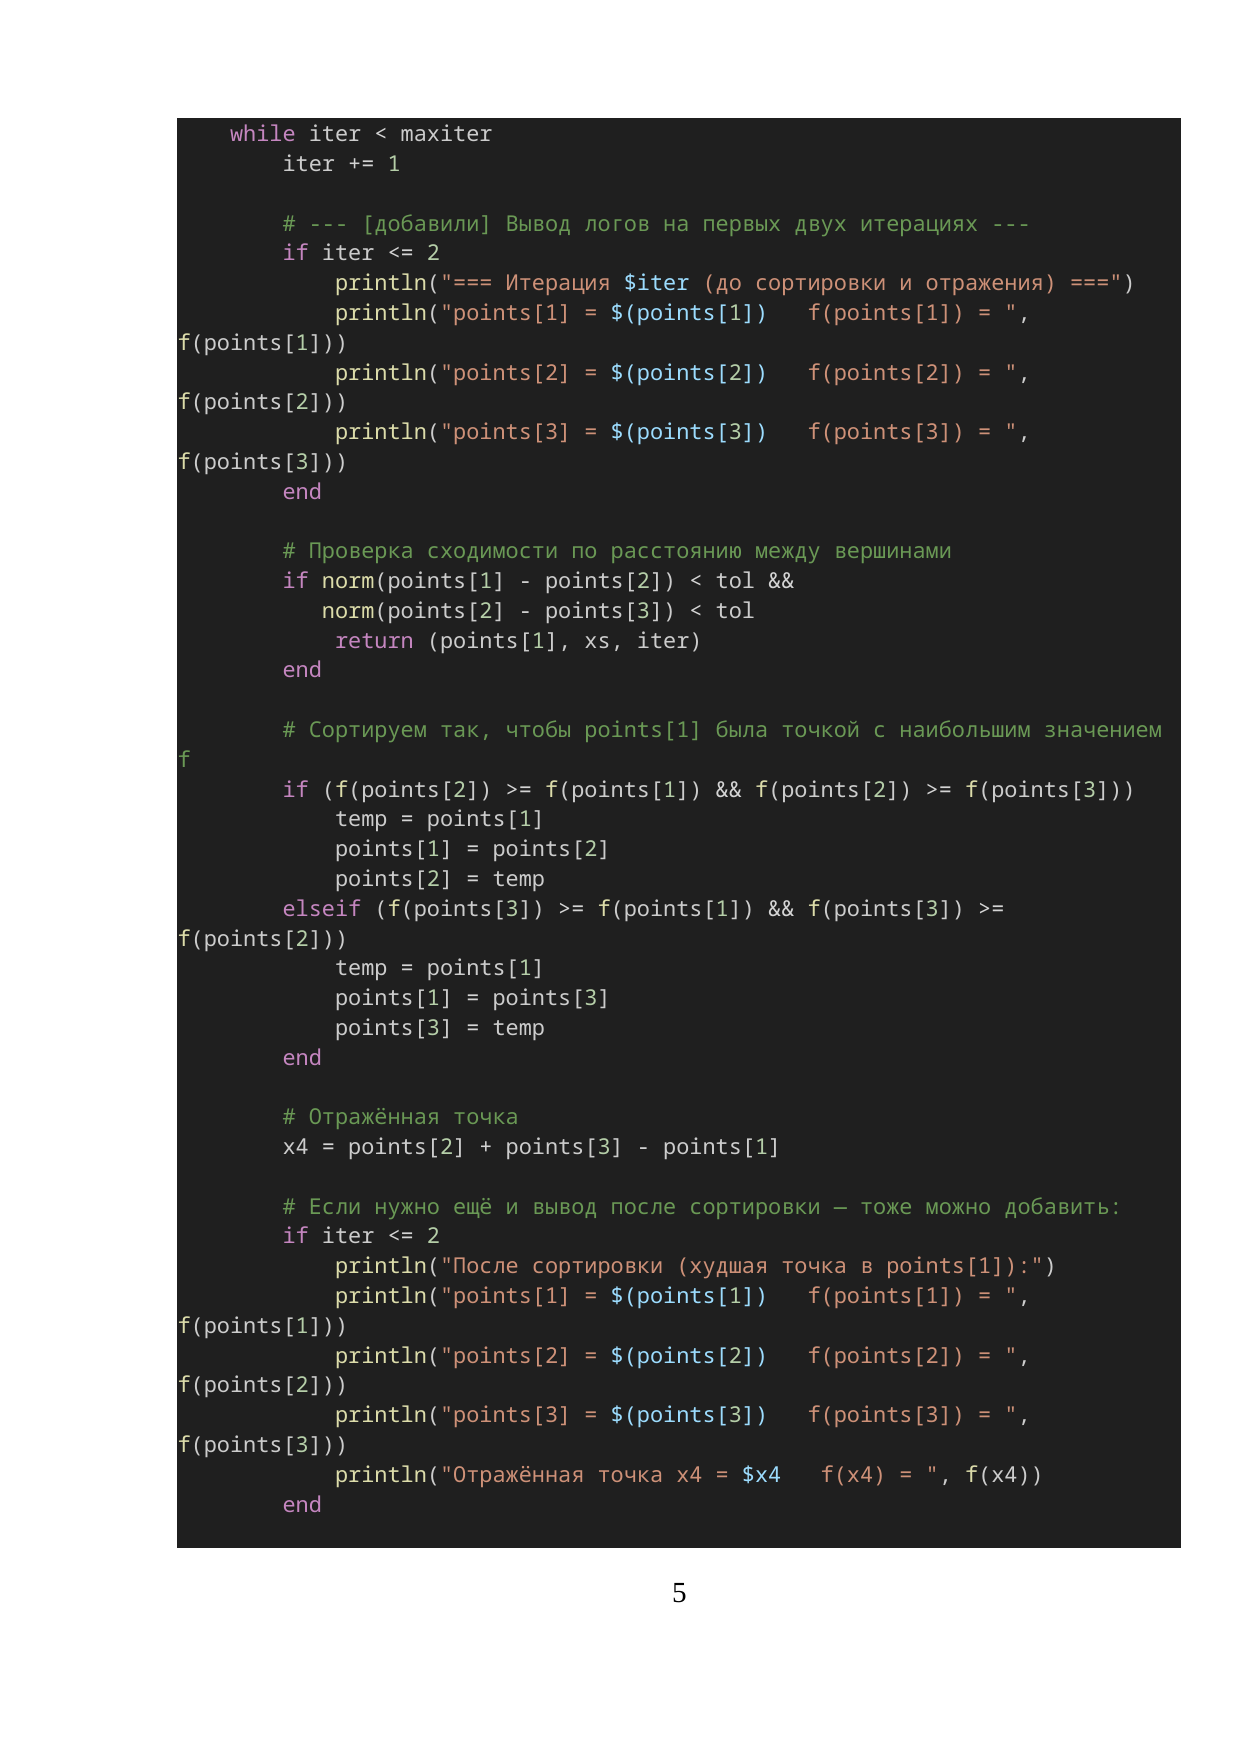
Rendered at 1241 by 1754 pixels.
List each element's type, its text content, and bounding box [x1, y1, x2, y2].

text temp = points[1] [177, 952, 1181, 982]
text end [177, 654, 1181, 684]
text end [177, 1042, 1181, 1071]
text println("points[3] = $(points[3]) f(points[3]) = ", f(points[3])) [177, 1399, 1181, 1459]
text # Если нужно ещё и вывод после сортировки — тоже можно добавить: [177, 1191, 1181, 1220]
text temp = points[1] [177, 803, 1181, 833]
text end [177, 476, 1181, 505]
text println("points[2] = $(points[2]) f(points[2]) = ", f(points[2])) [177, 1339, 1181, 1399]
text points[2] = temp [177, 863, 1181, 893]
text println("Отражённая точка x4 = $x4 f(x4) = ", f(x4)) [177, 1459, 1181, 1488]
text println("=== Итерация $iter (до сортировки и отражения) ===") [177, 267, 1181, 297]
text points[3] = temp [177, 1012, 1181, 1042]
text if iter <= 2 [177, 237, 1181, 267]
text if norm(points[1] - points[2]) < tol && [177, 565, 1181, 595]
text while iter < maxiter [177, 118, 1181, 148]
text points[1] = points[3] [177, 982, 1181, 1012]
text end [177, 1488, 1181, 1518]
text println("points[1] = $(points[1]) f(points[1]) = ", f(points[1])) [177, 297, 1181, 356]
text # Отражённая точка [177, 1101, 1181, 1131]
text points[1] = points[2] [177, 833, 1181, 863]
text iter += 1 [177, 148, 1181, 178]
text x4 = points[2] + points[3] - points[1] [177, 1131, 1181, 1161]
text norm(points[2] - points[3]) < tol [177, 595, 1181, 624]
text if (f(points[2]) >= f(points[1]) && f(points[2]) >= f(points[3])) [177, 773, 1181, 803]
text println("points[1] = $(points[1]) f(points[1]) = ", f(points[1])) [177, 1280, 1181, 1339]
text if iter <= 2 [177, 1220, 1181, 1250]
text # Сортируем так, чтобы points[1] была точкой с наибольшим значением f [177, 714, 1181, 773]
text # --- [добавили] Вывод логов на первых двух итерациях --- [177, 207, 1181, 237]
text elseif (f(points[3]) >= f(points[1]) && f(points[3]) >= f(points[2])) [177, 893, 1181, 952]
text # Проверка сходимости по расстоянию между вершинами [177, 535, 1181, 565]
text println("После сортировки (худшая точка в points[1]):") [177, 1250, 1181, 1280]
text println("points[3] = $(points[3]) f(points[3]) = ", f(points[3])) [177, 416, 1181, 476]
text return (points[1], xs, iter) [177, 624, 1181, 654]
text println("points[2] = $(points[2]) f(points[2]) = ", f(points[2])) [177, 356, 1181, 416]
